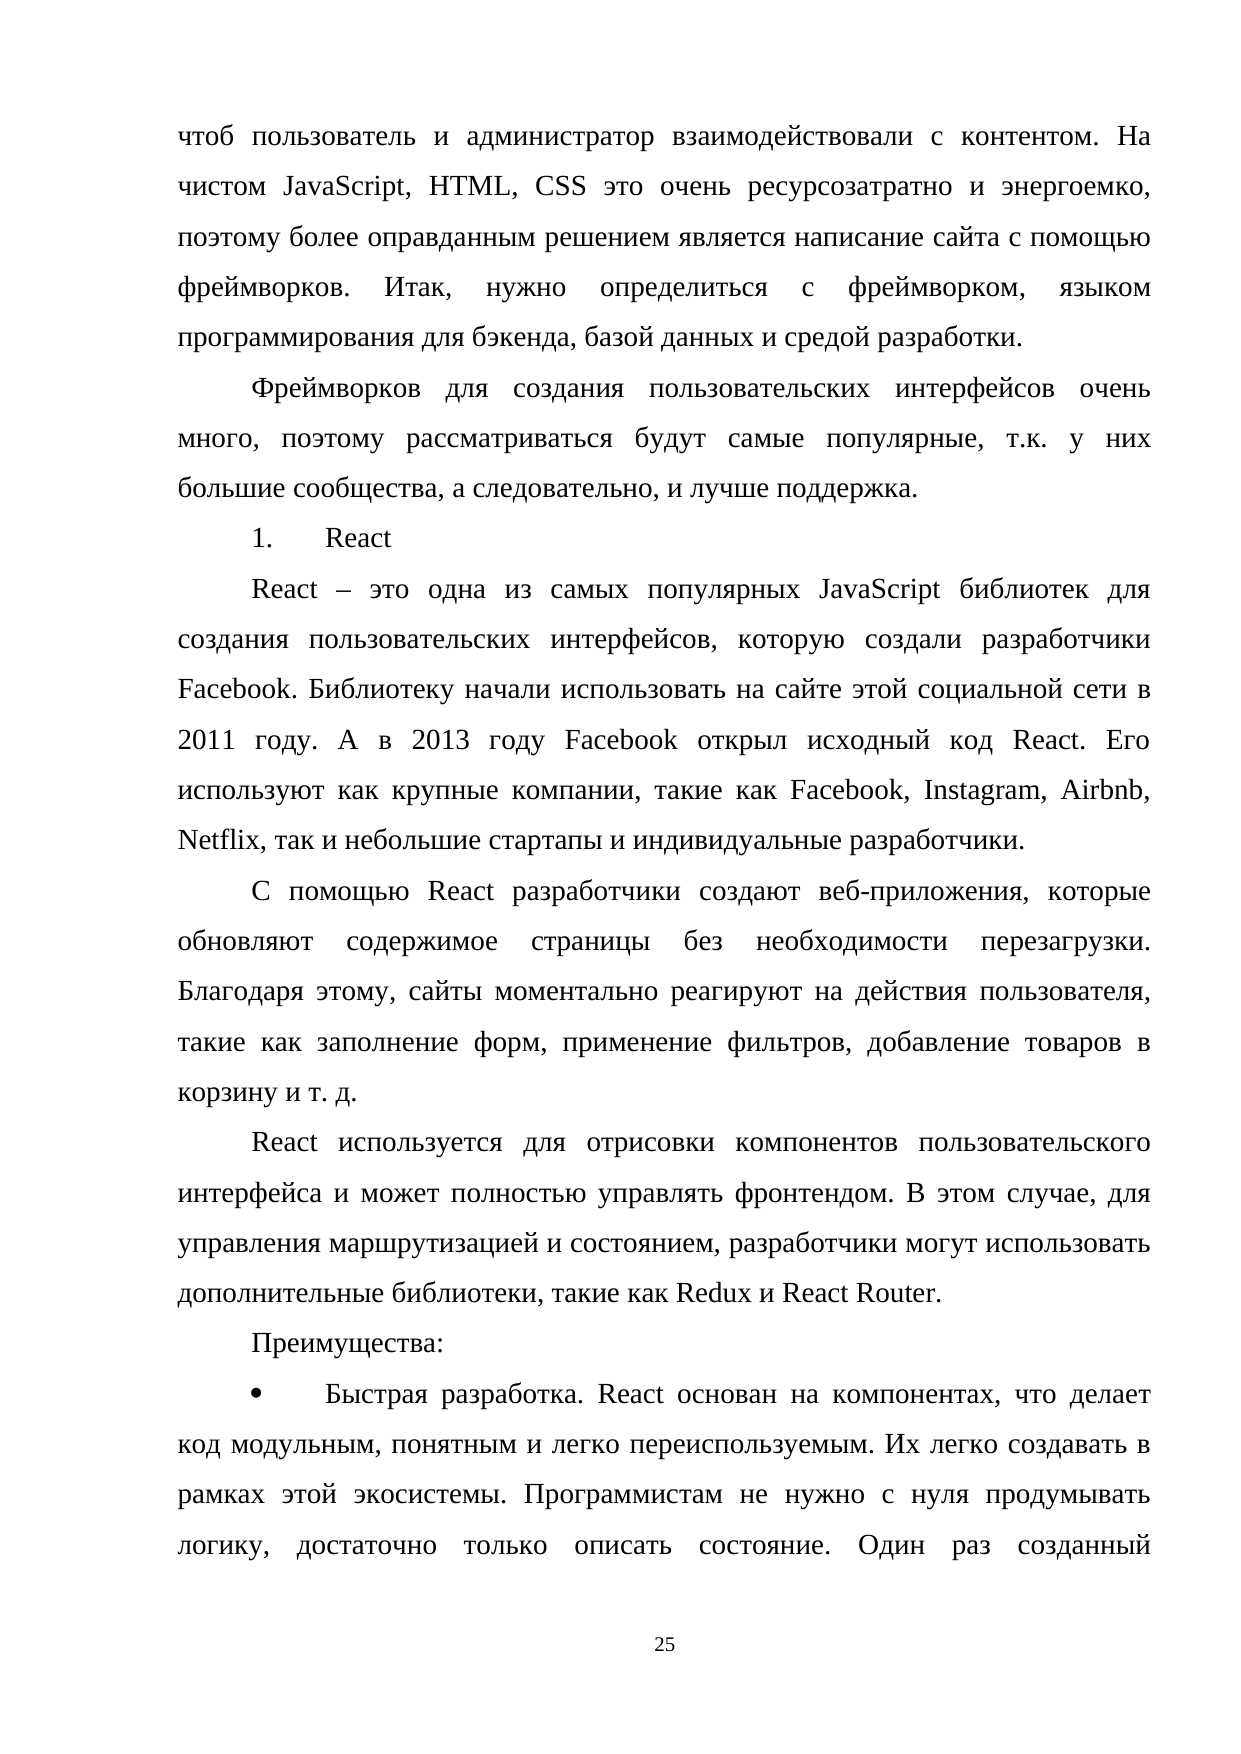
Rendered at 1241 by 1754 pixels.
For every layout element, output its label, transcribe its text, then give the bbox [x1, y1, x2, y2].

text Фреймворков для создания пользовательских интерфейсов очень много, поэтому рассматриваться будут самые популярные, т.к. у них большие сообщества, а следовательно, и лучше поддержка. [177, 370, 1152, 504]
text React – это одна из самых популярных JavaScript библиотек для создания пользовательских интерфейсов, которую создали разработчики Facebook. Библиотеку начали использовать на сайте этой социальной сети в 2011 году. А в 2013 году Facebook открыл исходный код React. Его используют как крупные компании, такие как Facebook, Instagram, Airbnb, Netflix, так и небольшие стартапы и индивидуальные разработчики. [177, 571, 1152, 856]
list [177, 1376, 1152, 1561]
text С помощью React разработчики создают веб-приложения, которые обновляют содержимое страницы без необходимости перезагрузки. Благодаря этому, сайты моментально реагируют на действия пользователя, такие как заполнение форм, применение фильтров, добавление товаров в корзину и т. д. [177, 873, 1152, 1108]
text Преимущества: [177, 1326, 1152, 1359]
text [177, 118, 1152, 353]
list React [177, 521, 1152, 554]
text React используется для отрисовки компонентов пользовательского интерфейса и может полностью управлять фронтендом. В этом случае, для управления маршрутизацией и состоянием, разработчики могут использовать дополнительные библиотеки, такие как Redux и React Router. [177, 1124, 1152, 1309]
